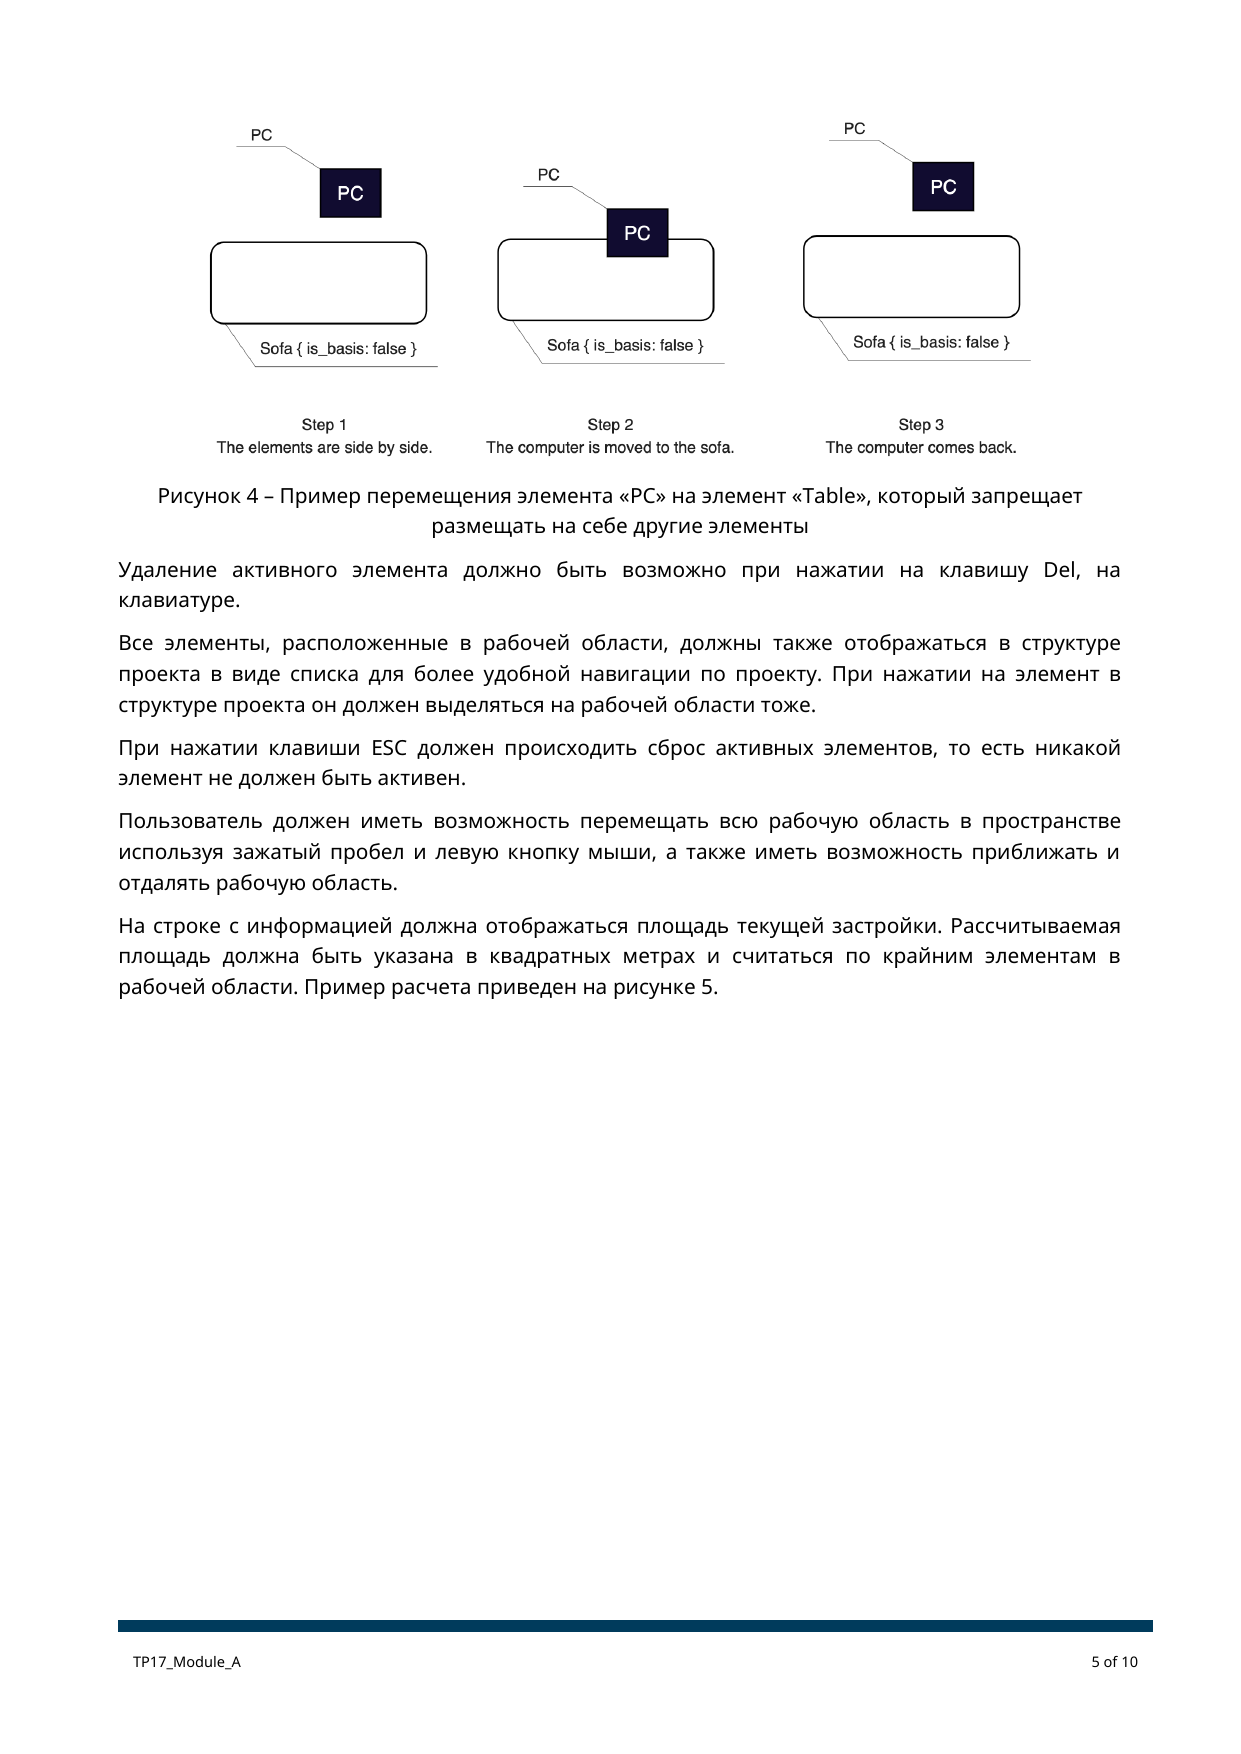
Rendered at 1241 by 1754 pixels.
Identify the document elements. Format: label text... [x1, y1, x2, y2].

text Пользователь должен иметь возможность перемещать всю рабочую область в пространстве используя зажатый пробел и левую кнопку мыши, а также иметь возможность приближать и отдалять рабочую область. [118, 807, 1122, 896]
text Рисунок 4 – Пример перемещения элемента «PC» на элемент «Table», который запрещает размещать на себе другие элементы [118, 481, 1122, 540]
text На строке с информацией должна отображаться площадь текущей застройки. Рассчитываемая площадь должна быть указана в квадратных метрах и считаться по крайним элементам в рабочей области. Пример расчета приведен на рисунке 5. [118, 911, 1122, 1001]
text Удаление активного элемента должно быть возможно при нажатии на клавишу Del, на клавиатуре. [118, 555, 1122, 614]
picture [203, 108, 1038, 467]
text Все элементы, расположенные в рабочей области, должны также отображаться в структуре проекта в виде списка для более удобной навигации по проекту. При нажатии на элемент в структуре проекта он должен выделяться на рабочей области тоже. [118, 628, 1122, 718]
text При нажатии клавиши ESC должен происходить сброс активных элементов, то есть никакой элемент не должен быть активен. [118, 733, 1122, 792]
